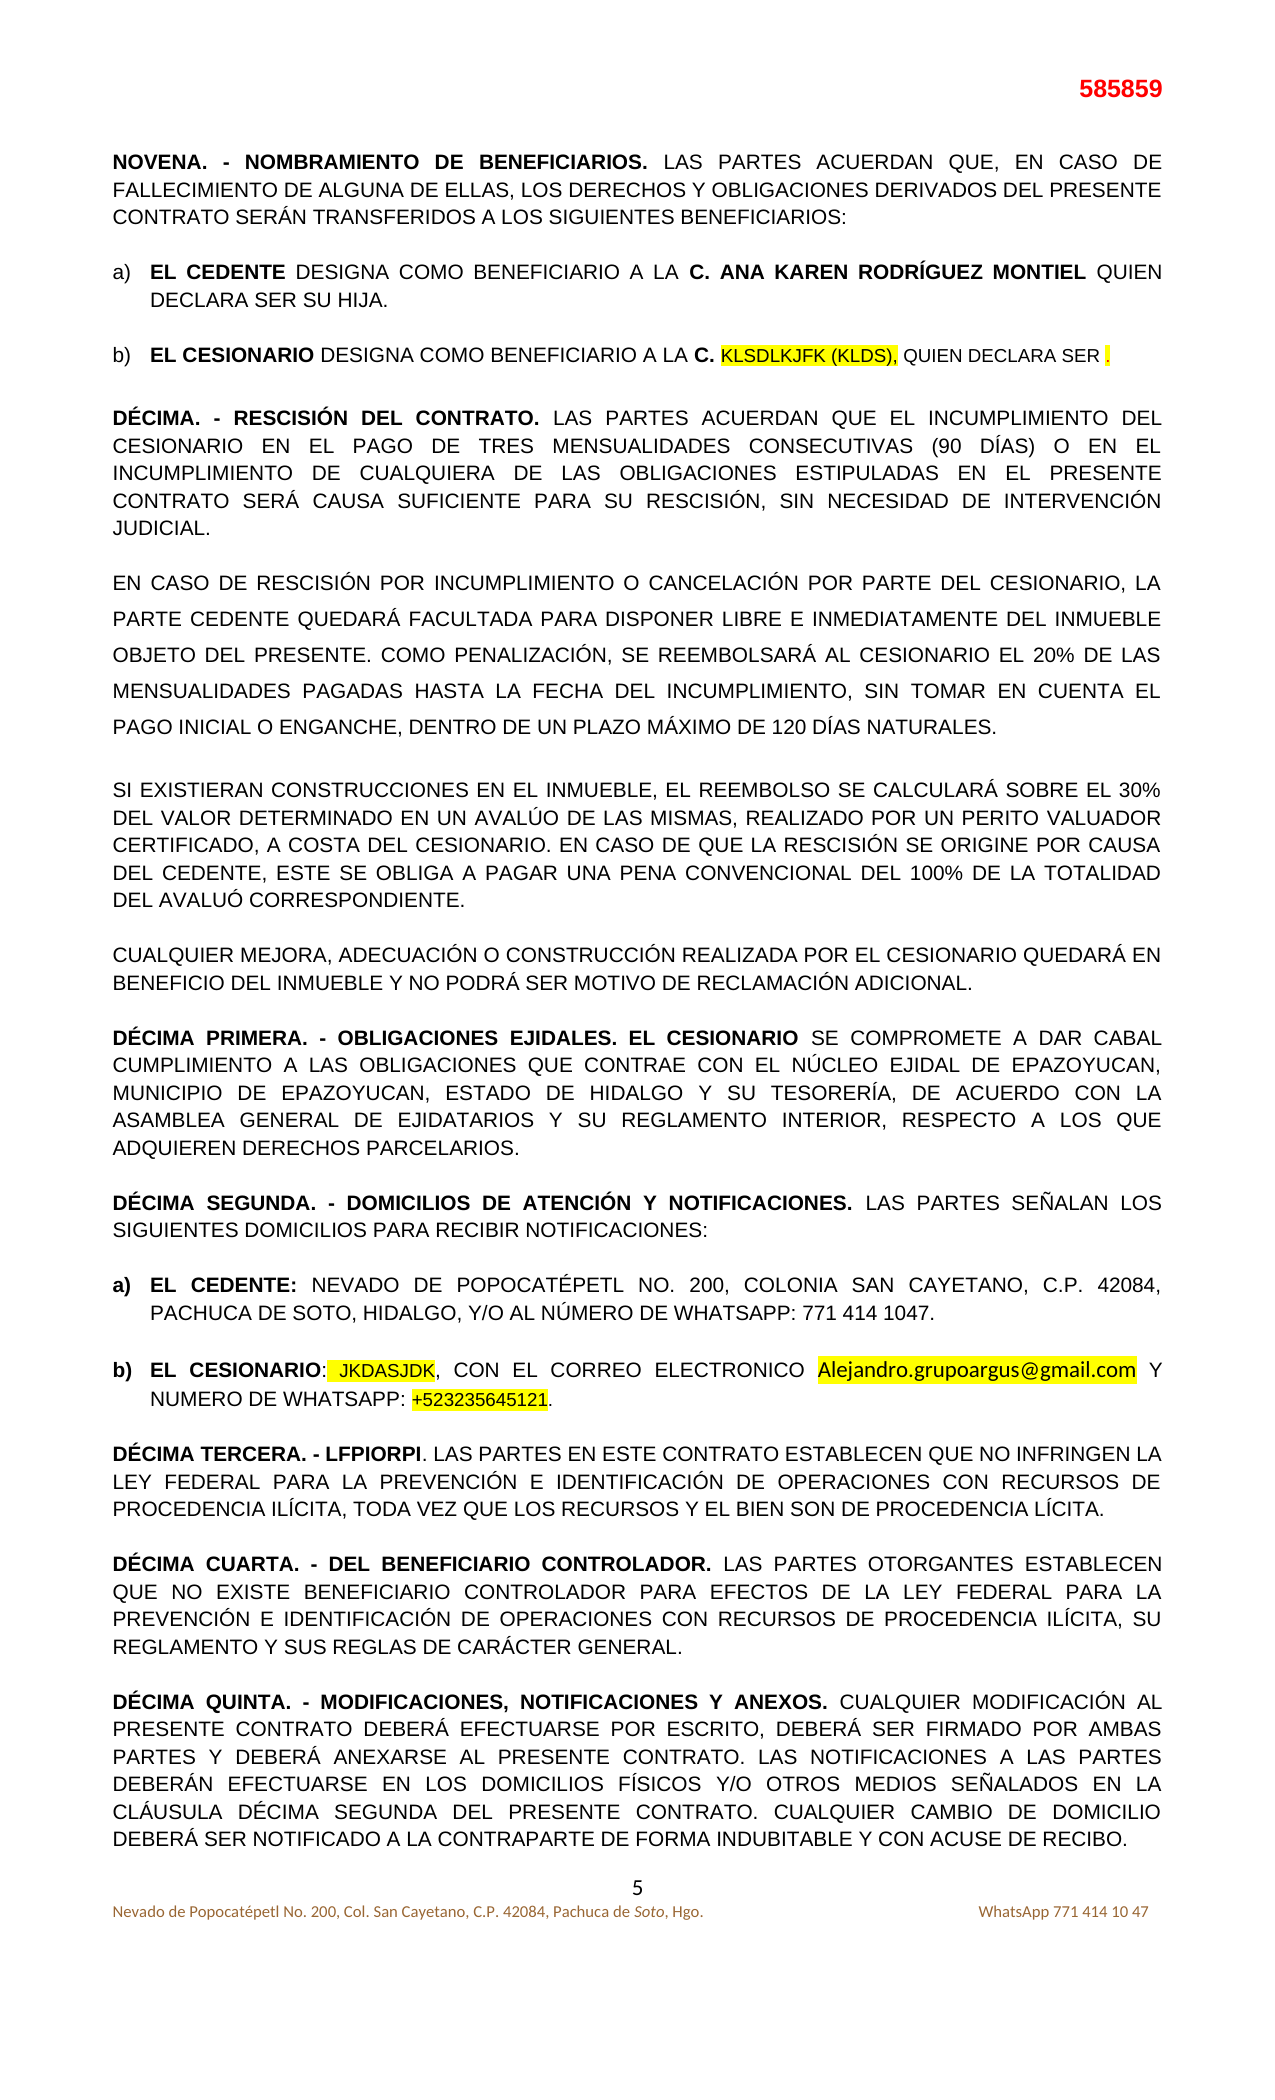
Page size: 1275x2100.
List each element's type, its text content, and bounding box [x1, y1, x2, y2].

text SI EXISTIERAN CONSTRUCCIONES EN EL INMUEBLE, EL REEMBOLSO SE CALCULARÁ SOBRE EL 30% DEL VALOR DETERMINADO EN UN AVALÚO DE LAS MISMAS, REALIZADO POR UN PERITO VALUADOR CERTIFICADO, A COSTA DEL CESIONARIO. EN CASO DE QUE LA RESCISIÓN SE ORIGINE POR CAUSA DEL CEDENTE, ESTE SE OBLIGA A PAGAR UNA PENA CONVENCIONAL DEL 100% DE LA TOTALIDAD DEL AVALUÓ CORRESPONDIENTE. [112, 778, 1162, 912]
text DÉCIMA TERCERA. - LFPIORPI. LAS PARTES EN ESTE CONTRATO ESTABLECEN QUE NO INFRINGEN LA LEY FEDERAL PARA LA PREVENCIÓN E IDENTIFICACIÓN DE OPERACIONES CON RECURSOS DE PROCEDENCIA ILÍCITA, TODA VEZ QUE LOS RECURSOS Y EL BIEN SON DE PROCEDENCIA LÍCITA. [112, 1442, 1162, 1521]
text DÉCIMA PRIMERA. - OBLIGACIONES EJIDALES. EL CESIONARIO SE COMPROMETE A DAR CABAL CUMPLIMIENTO A LAS OBLIGACIONES QUE CONTRAE CON EL NÚCLEO EJIDAL DE EPAZOYUCAN, MUNICIPIO DE EPAZOYUCAN, ESTADO DE HIDALGO Y SU TESORERÍA, DE ACUERDO CON LA ASAMBLEA GENERAL DE EJIDATARIOS Y SU REGLAMENTO INTERIOR, RESPECTO A LOS QUE ADQUIEREN DERECHOS PARCELARIOS. [112, 1026, 1162, 1159]
text NOVENA. - NOMBRAMIENTO DE BENEFICIARIOS. LAS PARTES ACUERDAN QUE, EN CASO DE FALLECIMIENTO DE ALGUNA DE ELLAS, LOS DERECHOS Y OBLIGACIONES DERIVADOS DEL PRESENTE CONTRATO SERÁN TRANSFERIDOS A LOS SIGUIENTES BENEFICIARIOS: [112, 150, 1162, 229]
list EL CESIONARIO DESIGNA COMO BENEFICIARIO A LA C. KLSDLKJFK (KLDS), QUIEN DECLARA SER . [112, 342, 1162, 366]
text DÉCIMA QUINTA. - MODIFICACIONES, NOTIFICACIONES Y ANEXOS. CUALQUIER MODIFICACIÓN AL PRESENTE CONTRATO DEBERÁ EFECTUARSE POR ESCRITO, DEBERÁ SER FIRMADO POR AMBAS PARTES Y DEBERÁ ANEXARSE AL PRESENTE CONTRATO. LAS NOTIFICACIONES A LAS PARTES DEBERÁN EFECTUARSE EN LOS DOMICILIOS FÍSICOS Y/O OTROS MEDIOS SEÑALADOS EN LA CLÁUSULA DÉCIMA SEGUNDA DEL PRESENTE CONTRATO. CUALQUIER CAMBIO DE DOMICILIO DEBERÁ SER NOTIFICADO A LA CONTRAPARTE DE FORMA INDUBITABLE Y CON ACUSE DE RECIBO. [112, 1690, 1162, 1851]
text CUALQUIER MEJORA, ADECUACIÓN O CONSTRUCCIÓN REALIZADA POR EL CESIONARIO QUEDARÁ EN BENEFICIO DEL INMUEBLE Y NO PODRÁ SER MOTIVO DE RECLAMACIÓN ADICIONAL. [112, 943, 1162, 994]
list EL CESIONARIO: JKDASJDK, CON EL CORREO ELECTRONICO Alejandro.grupoargus@gmail.com Y NUMERO DE WHATSAPP: +523235645121. [112, 1356, 1162, 1411]
text DÉCIMA CUARTA. - DEL BENEFICIARIO CONTROLADOR. LAS PARTES OTORGANTES ESTABLECEN QUE NO EXISTE BENEFICIARIO CONTROLADOR PARA EFECTOS DE LA LEY FEDERAL PARA LA PREVENCIÓN E IDENTIFICACIÓN DE OPERACIONES CON RECURSOS DE PROCEDENCIA ILÍCITA, SU REGLAMENTO Y SUS REGLAS DE CARÁCTER GENERAL. [112, 1552, 1162, 1659]
text DÉCIMA. - RESCISIÓN DEL CONTRATO. LAS PARTES ACUERDAN QUE EL INCUMPLIMIENTO DEL CESIONARIO EN EL PAGO DE TRES MENSUALIDADES CONSECUTIVAS (90 DÍAS) O EN EL INCUMPLIMIENTO DE CUALQUIERA DE LAS OBLIGACIONES ESTIPULADAS EN EL PRESENTE CONTRATO SERÁ CAUSA SUFICIENTE PARA SU RESCISIÓN, SIN NECESIDAD DE INTERVENCIÓN JUDICIAL. [112, 406, 1162, 540]
list EL CEDENTE: NEVADO DE POPOCATÉPETL NO. 200, COLONIA SAN CAYETANO, C.P. 42084, PACHUCA DE SOTO, HIDALGO, Y/O AL NÚMERO DE WHATSAPP: 771 414 1047. [112, 1273, 1162, 1324]
text EN CASO DE RESCISIÓN POR INCUMPLIMIENTO O CANCELACIÓN POR PARTE DEL CESIONARIO, LA PARTE CEDENTE QUEDARÁ FACULTADA PARA DISPONER LIBRE E INMEDIATAMENTE DEL INMUEBLE OBJETO DEL PRESENTE. COMO PENALIZACIÓN, SE REEMBOLSARÁ AL CESIONARIO EL 20% DE LAS MENSUALIDADES PAGADAS HASTA LA FECHA DEL INCUMPLIMIENTO, SIN TOMAR EN CUENTA EL PAGO INICIAL O ENGANCHE, DENTRO DE UN PLAZO MÁXIMO DE 120 DÍAS NATURALES. [112, 571, 1162, 739]
text DÉCIMA SEGUNDA. - DOMICILIOS DE ATENCIÓN Y NOTIFICACIONES. LAS PARTES SEÑALAN LOS SIGUIENTES DOMICILIOS PARA RECIBIR NOTIFICACIONES: [112, 1191, 1162, 1242]
list EL CEDENTE DESIGNA COMO BENEFICIARIO A LA C. ANA KAREN RODRÍGUEZ MONTIEL QUIEN DECLARA SER SU HIJA. [112, 260, 1162, 311]
